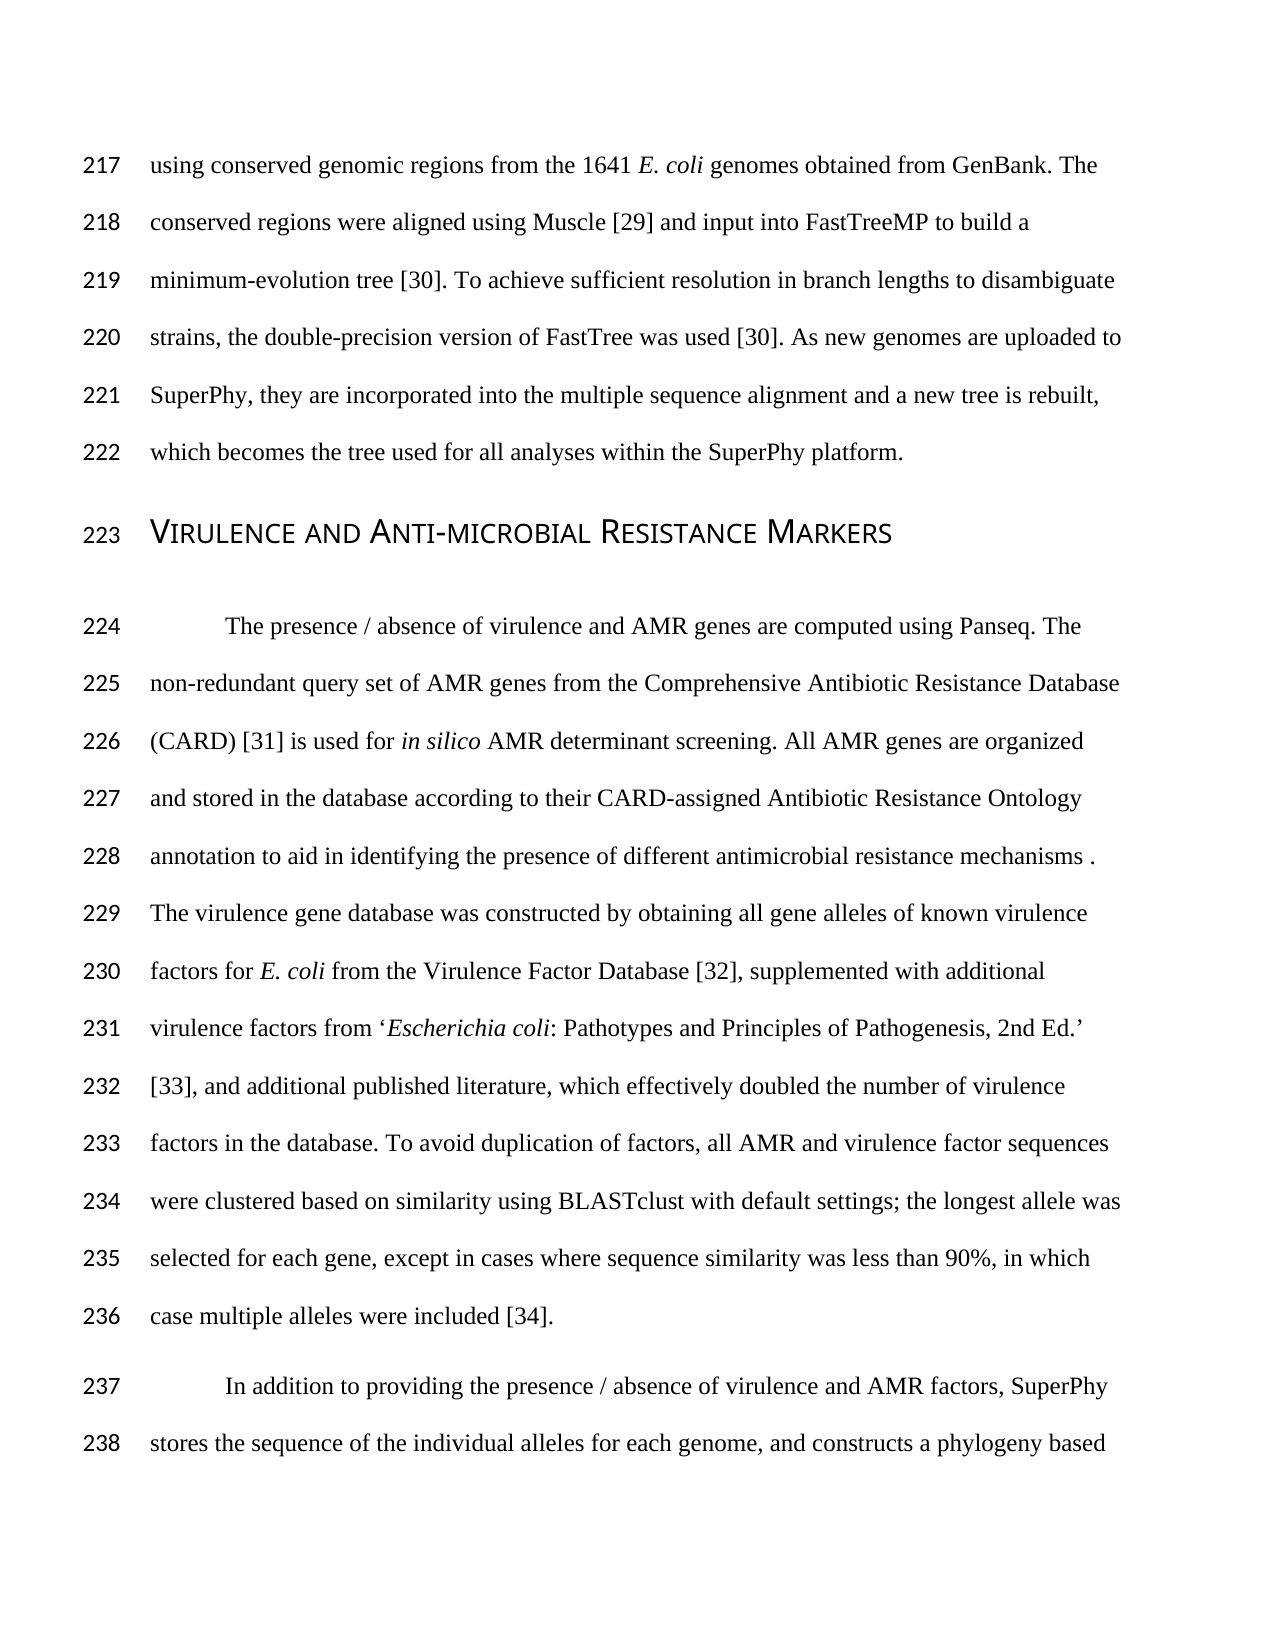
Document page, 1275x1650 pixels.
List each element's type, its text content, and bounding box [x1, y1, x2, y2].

text The presence / absence of virulence and AMR genes are computed using Panseq. The non-redundant query set of AMR genes from the Comprehensive Antibiotic Resistance Database (CARD) [31] is used for in silico AMR determinant screening. All AMR genes are organized and stored in the database according to their CARD-assigned Antibiotic Resistance Ontology annotation to aid in identifying the presence of different antimicrobial resistance mechanisms . The virulence gene database was constructed by obtaining all gene alleles of known virulence factors for E. coli from the Virulence Factor Database [32], supplemented with additional virulence factors from ‘Escherichia coli: Pathotypes and Principles of Pathogenesis, 2nd Ed.’ [33], and additional published literature, which effectively doubled the number of virulence factors in the database. To avoid duplication of factors, all AMR and virulence factor sequences were clustered based on similarity using BLASTclust with default settings; the longest allele was selected for each gene, except in cases where sequence similarity was less than 90%, in which case multiple alleles were included [34]. [150, 611, 1125, 1329]
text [150, 1371, 1125, 1457]
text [150, 150, 1125, 466]
subtitle Virulence and Anti-microbial Resistance Markers [150, 507, 1125, 553]
